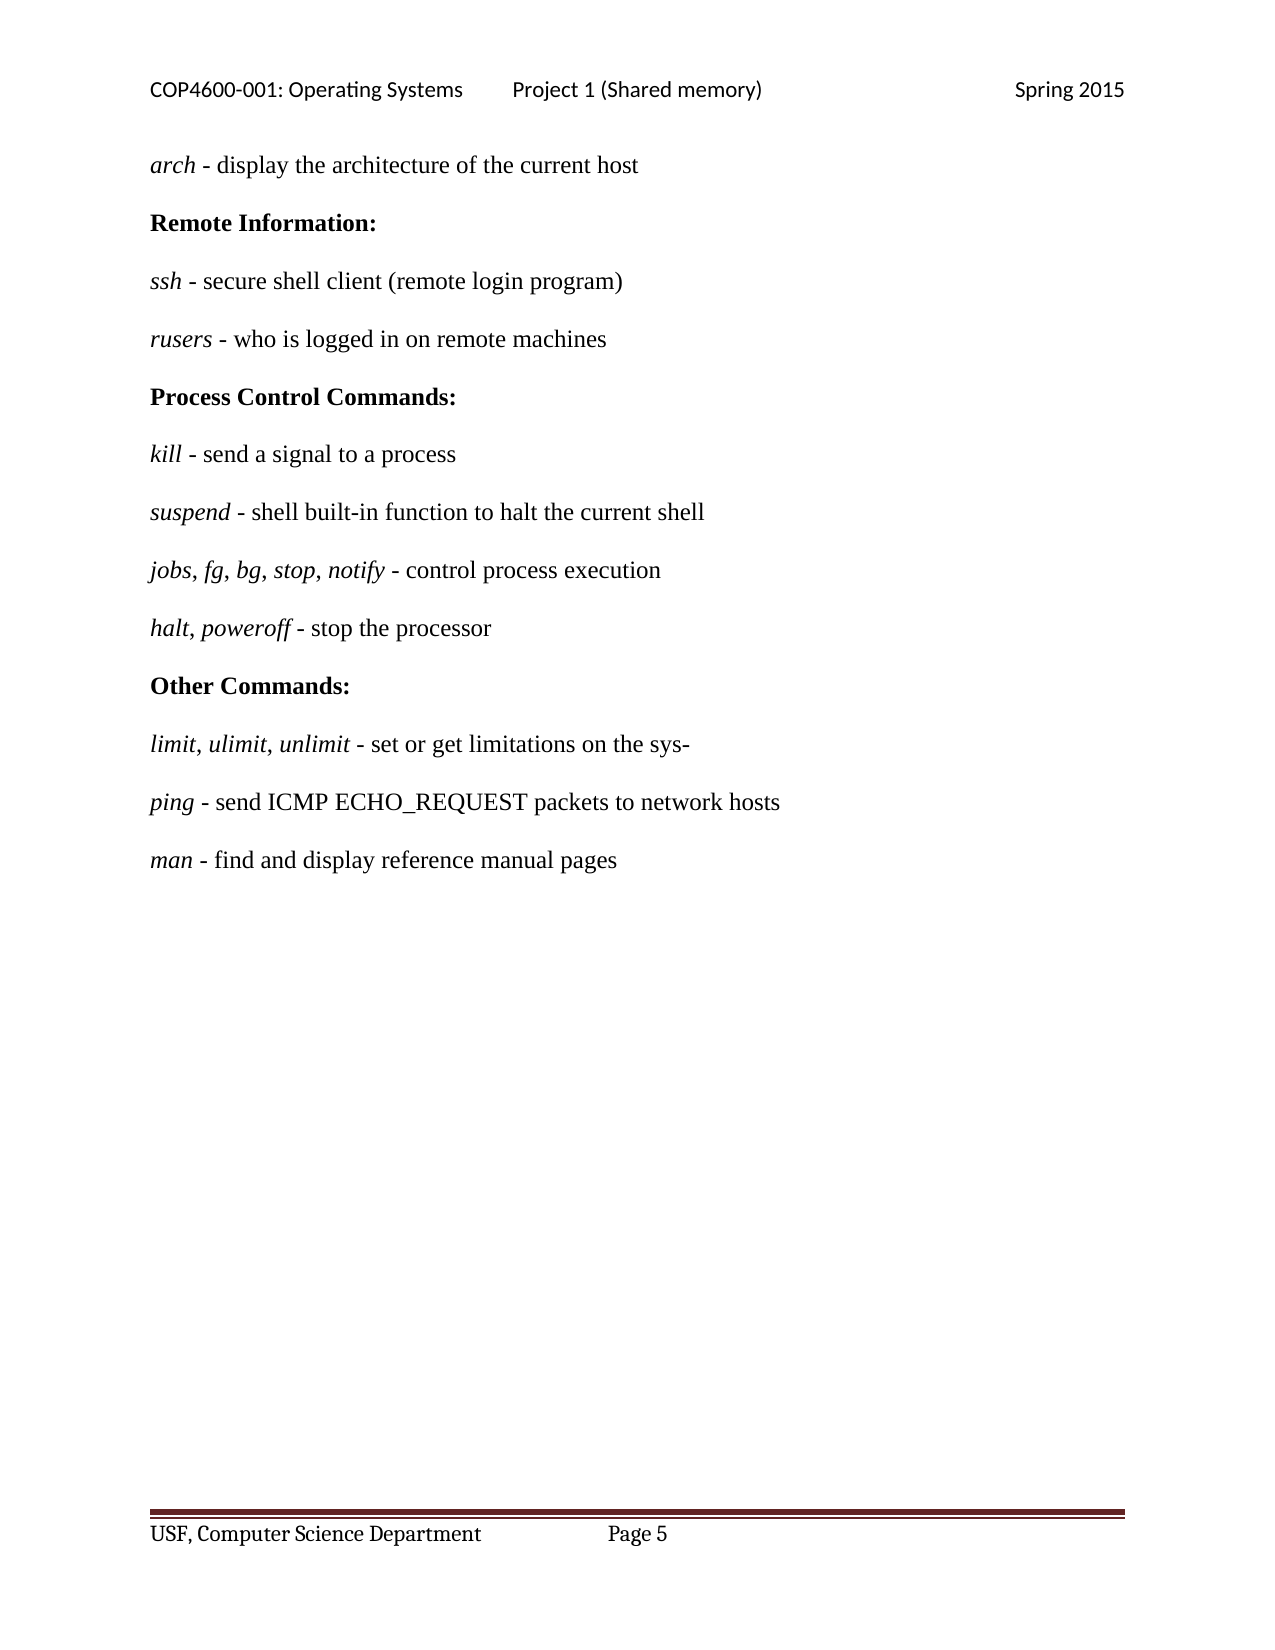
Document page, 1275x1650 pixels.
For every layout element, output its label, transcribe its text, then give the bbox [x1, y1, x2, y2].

text ping - send ICMP ECHO_REQUEST packets to network hosts [150, 787, 1125, 816]
text limit, ulimit, unlimit - set or get limitations on the sys- [150, 729, 1125, 758]
text jobs, fg, bg, stop, notify - control process execution [150, 555, 1125, 584]
text rusers - who is logged in on remote machines [150, 324, 1125, 352]
text suspend - shell built-in function to halt the current shell [150, 497, 1125, 526]
text Process Control Commands: [150, 382, 1125, 410]
text Other Commands: [150, 671, 1125, 700]
text halt, poweroff - stop the processor [150, 613, 1125, 642]
text man - find and display reference manual pages [150, 845, 1125, 874]
text Remote Information: [150, 208, 1125, 237]
text arch - display the architecture of the current host [150, 150, 1125, 179]
text ssh - secure shell client (remote login program) [150, 266, 1125, 294]
text kill - send a signal to a process [150, 439, 1125, 468]
